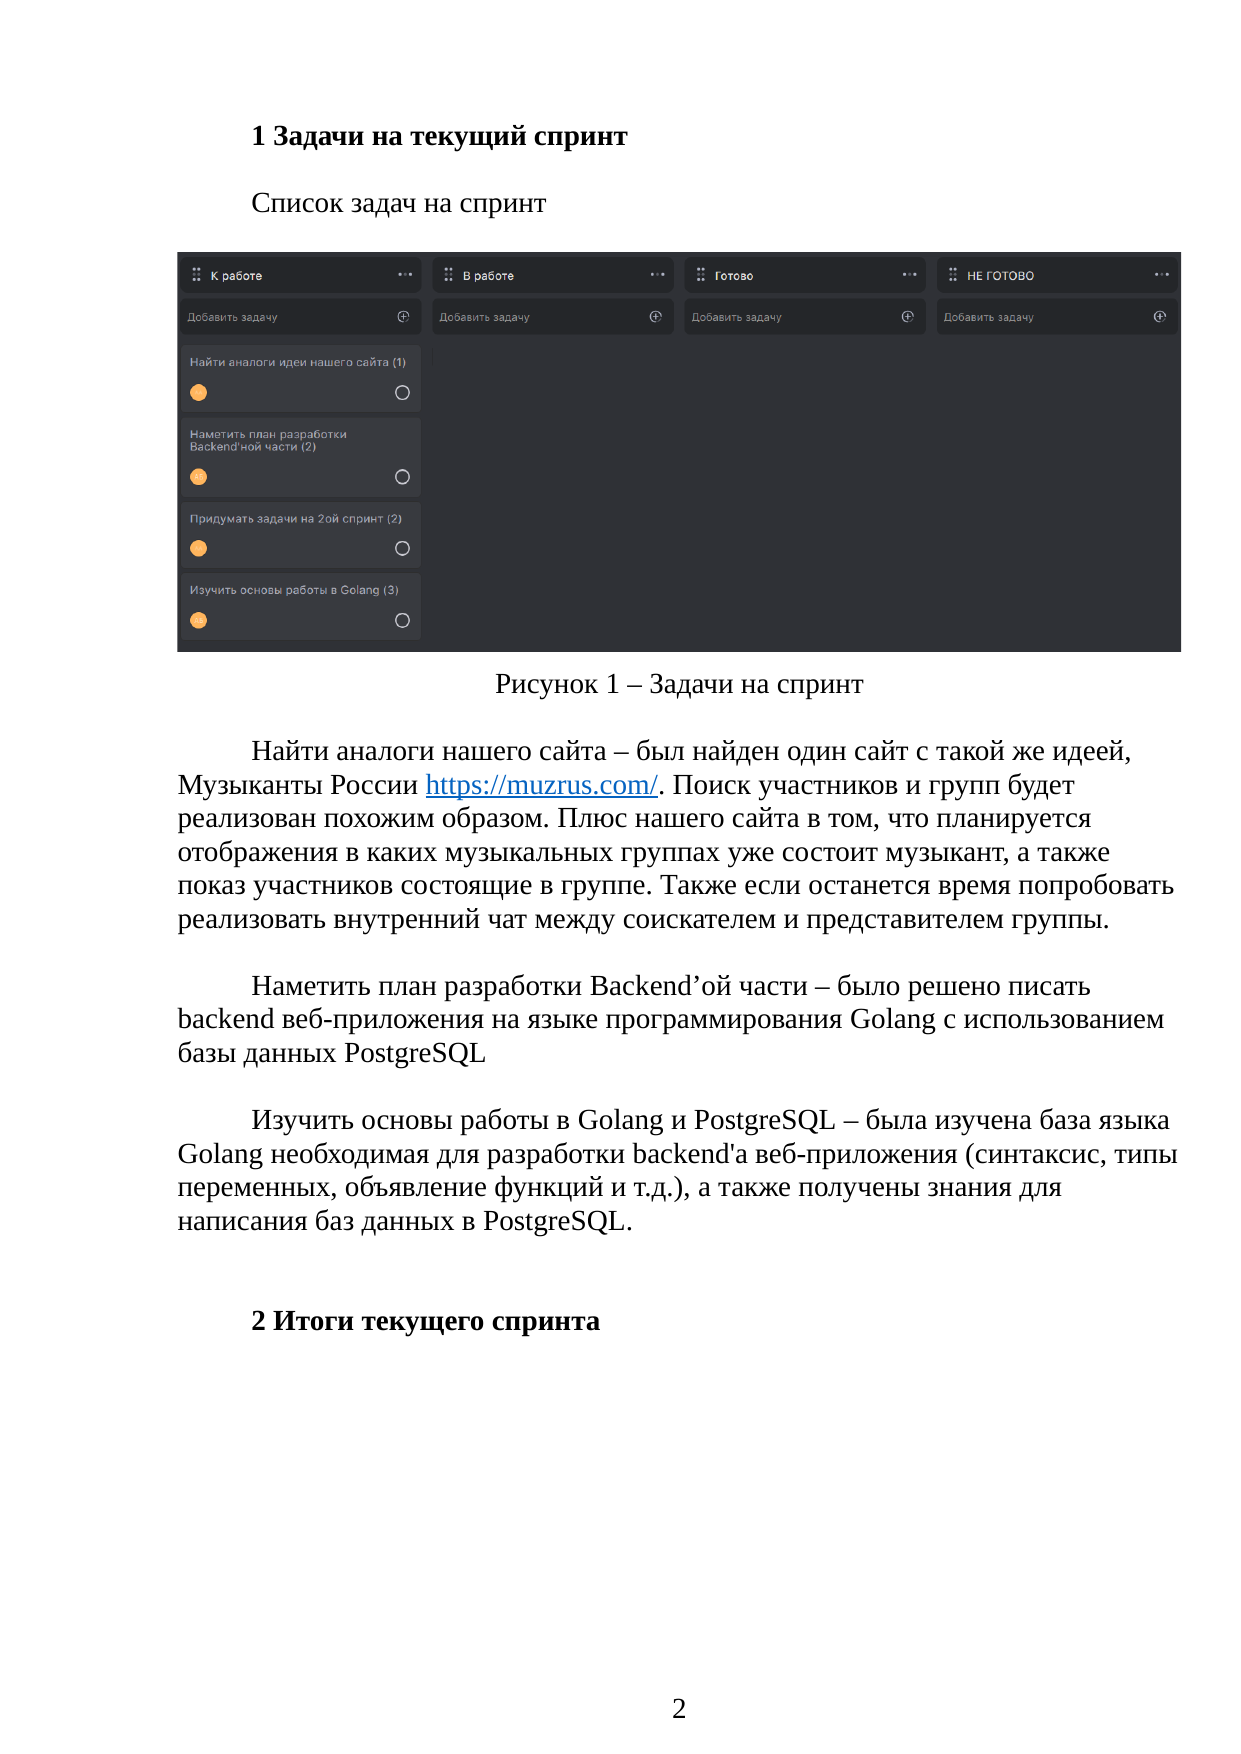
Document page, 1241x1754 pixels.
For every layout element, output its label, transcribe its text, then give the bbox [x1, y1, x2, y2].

text 2 Итоги текущего спринта [177, 1303, 1181, 1337]
text 1 Задачи на текущий спринт [177, 118, 1181, 152]
text Найти аналоги нашего сайта – был найден один сайт с такой же идеей, Музыканты России https://muzrus.com/. Поиск участников и групп будет реализован похожим образом. Плюс нашего сайта в том, что планируется отображения в каких музыкальных группах уже состоит музыкант, а также показ участников состоящие в группе. Также если останется время попробовать реализовать внутренний чат между соискателем и представителем группы. [177, 733, 1181, 934]
text Рисунок 1 – Задачи на спринт [177, 666, 1181, 700]
text Изучить основы работы в Golang и PostgreSQL – была изучена база языка Golang необходимая для разработки backend'а веб-приложения (синтаксис, типы переменных, объявление функций и т.д.), а также получены знания для написания баз данных в PostgreSQL. [177, 1102, 1181, 1236]
picture [177, 252, 1182, 652]
text Наметить план разработки Backend’ой части – было решено писать backend веб-приложения на языке программирования Golang с использованием базы данных PostgreSQL [177, 968, 1181, 1069]
text Список задач на спринт [177, 185, 1181, 219]
